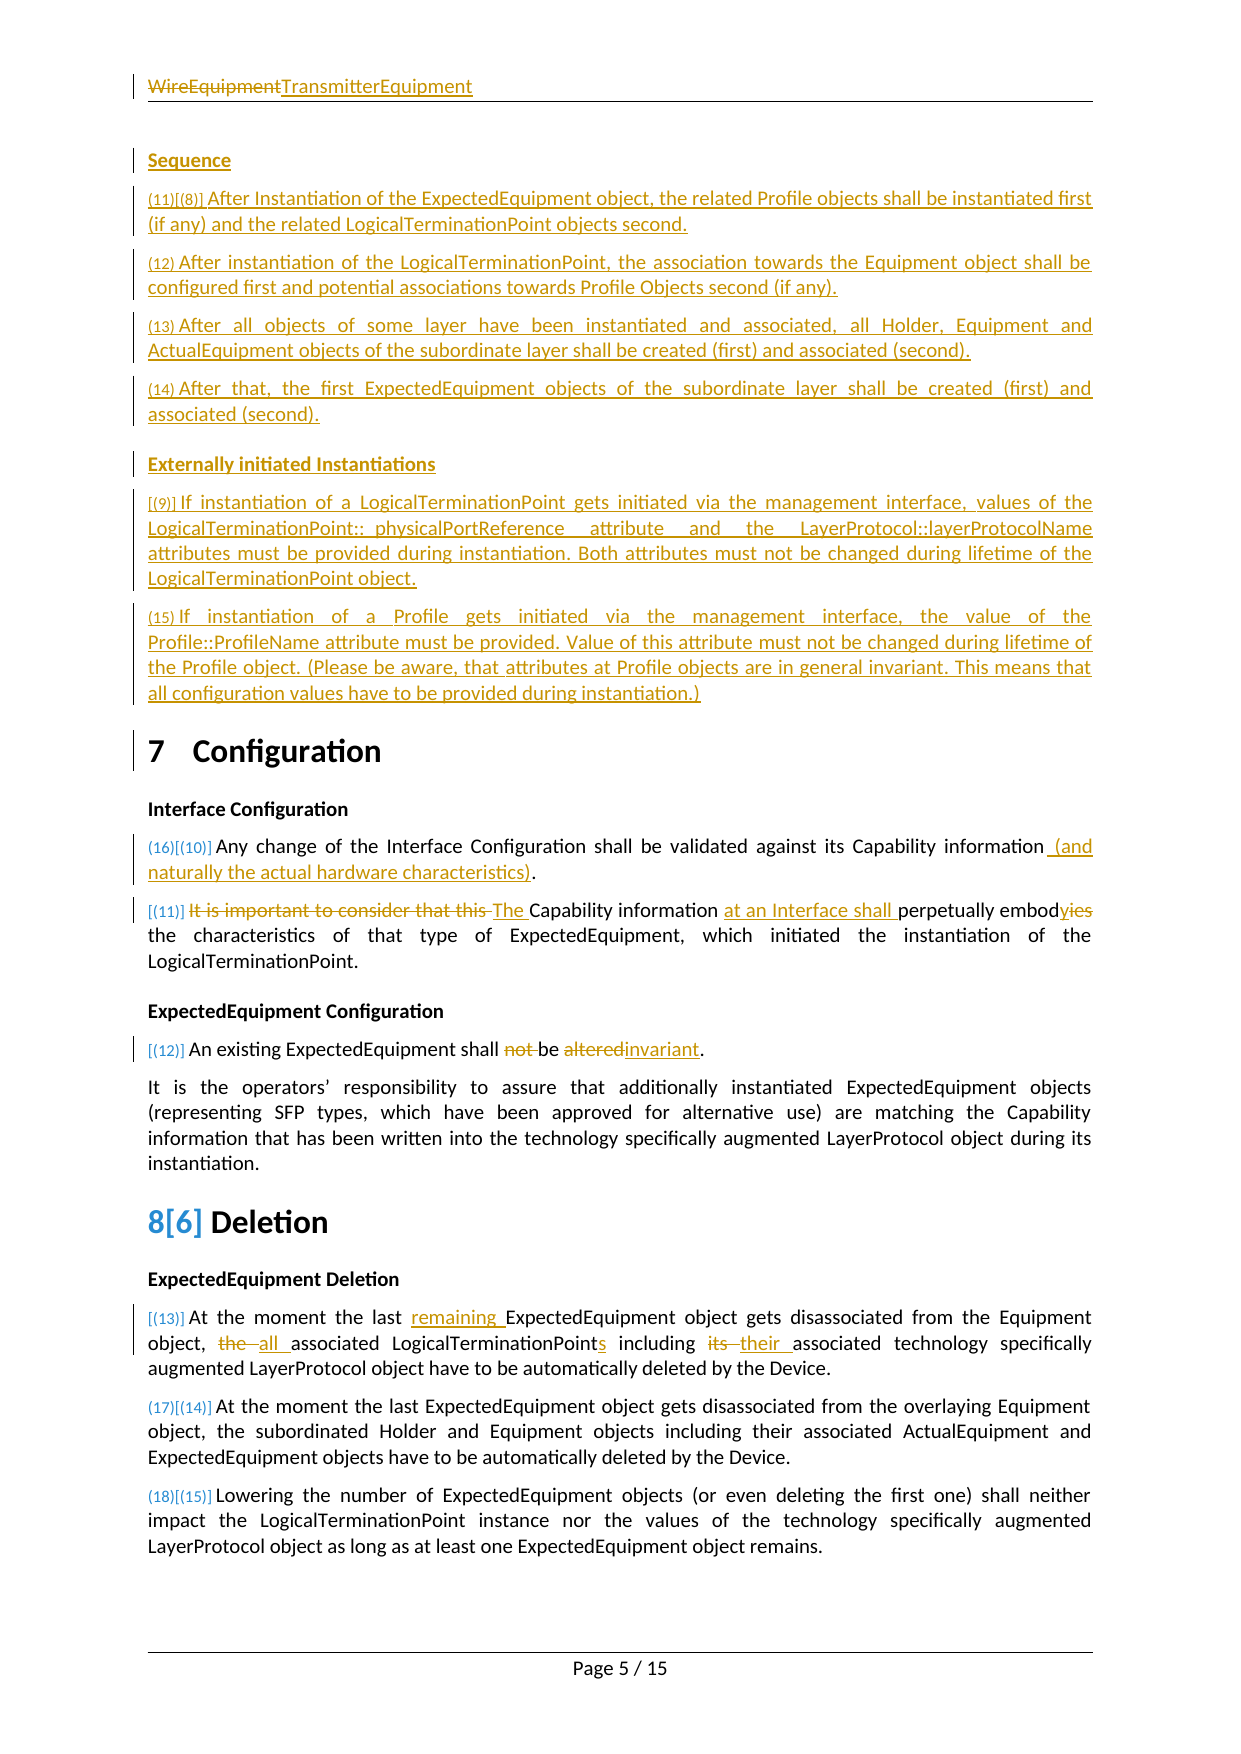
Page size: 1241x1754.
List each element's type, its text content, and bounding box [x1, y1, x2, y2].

subtitle Configuration [148, 730, 1093, 771]
subtitle Deletion [148, 1201, 1093, 1242]
text Lowering the number of ExpectedEquipment objects (or even deleting the first one) shall neither impact the LogicalTerminationPoint instance nor the values of the technology specifically augmented LayerProtocol object as long as at least one ExpectedEquipment object remains. [148, 1482, 1093, 1558]
text At the moment the last ExpectedEquipment object gets disassociated from the Equipment object, associated LogicalTerminationPoint including associated technology specifically augmented LayerProtocol object have to be automatically deleted by the Device. [148, 1304, 1093, 1381]
text It is the operators’ responsibility to assure that additionally instantiated ExpectedEquipment objects (representing SFP types, which have been approved for alternative use) are matching the Capability information that has been written into the technology specifically augmented LayerProtocol object during its instantiation. [148, 1074, 1093, 1176]
text An existing ExpectedEquipment shall be . [148, 1036, 1093, 1062]
text At the moment the last ExpectedEquipment object gets disassociated from the overlaying Equipment object, the subordinated Holder and Equipment objects including their associated ActualEquipment and ExpectedEquipment objects have to be automatically deleted by the Device. [148, 1393, 1093, 1469]
subtitle ExpectedEquipment Deletion [148, 1267, 1093, 1292]
text Capability information perpetually embod the characteristics of that type of ExpectedEquipment, which initiated the instantiation of the LogicalTerminationPoint. [148, 897, 1093, 973]
subtitle Interface Configuration [148, 796, 1093, 821]
subtitle ExpectedEquipment Configuration [148, 998, 1093, 1024]
text Any change of the Interface Configuration shall be validated against its Capability information. [148, 834, 1093, 884]
